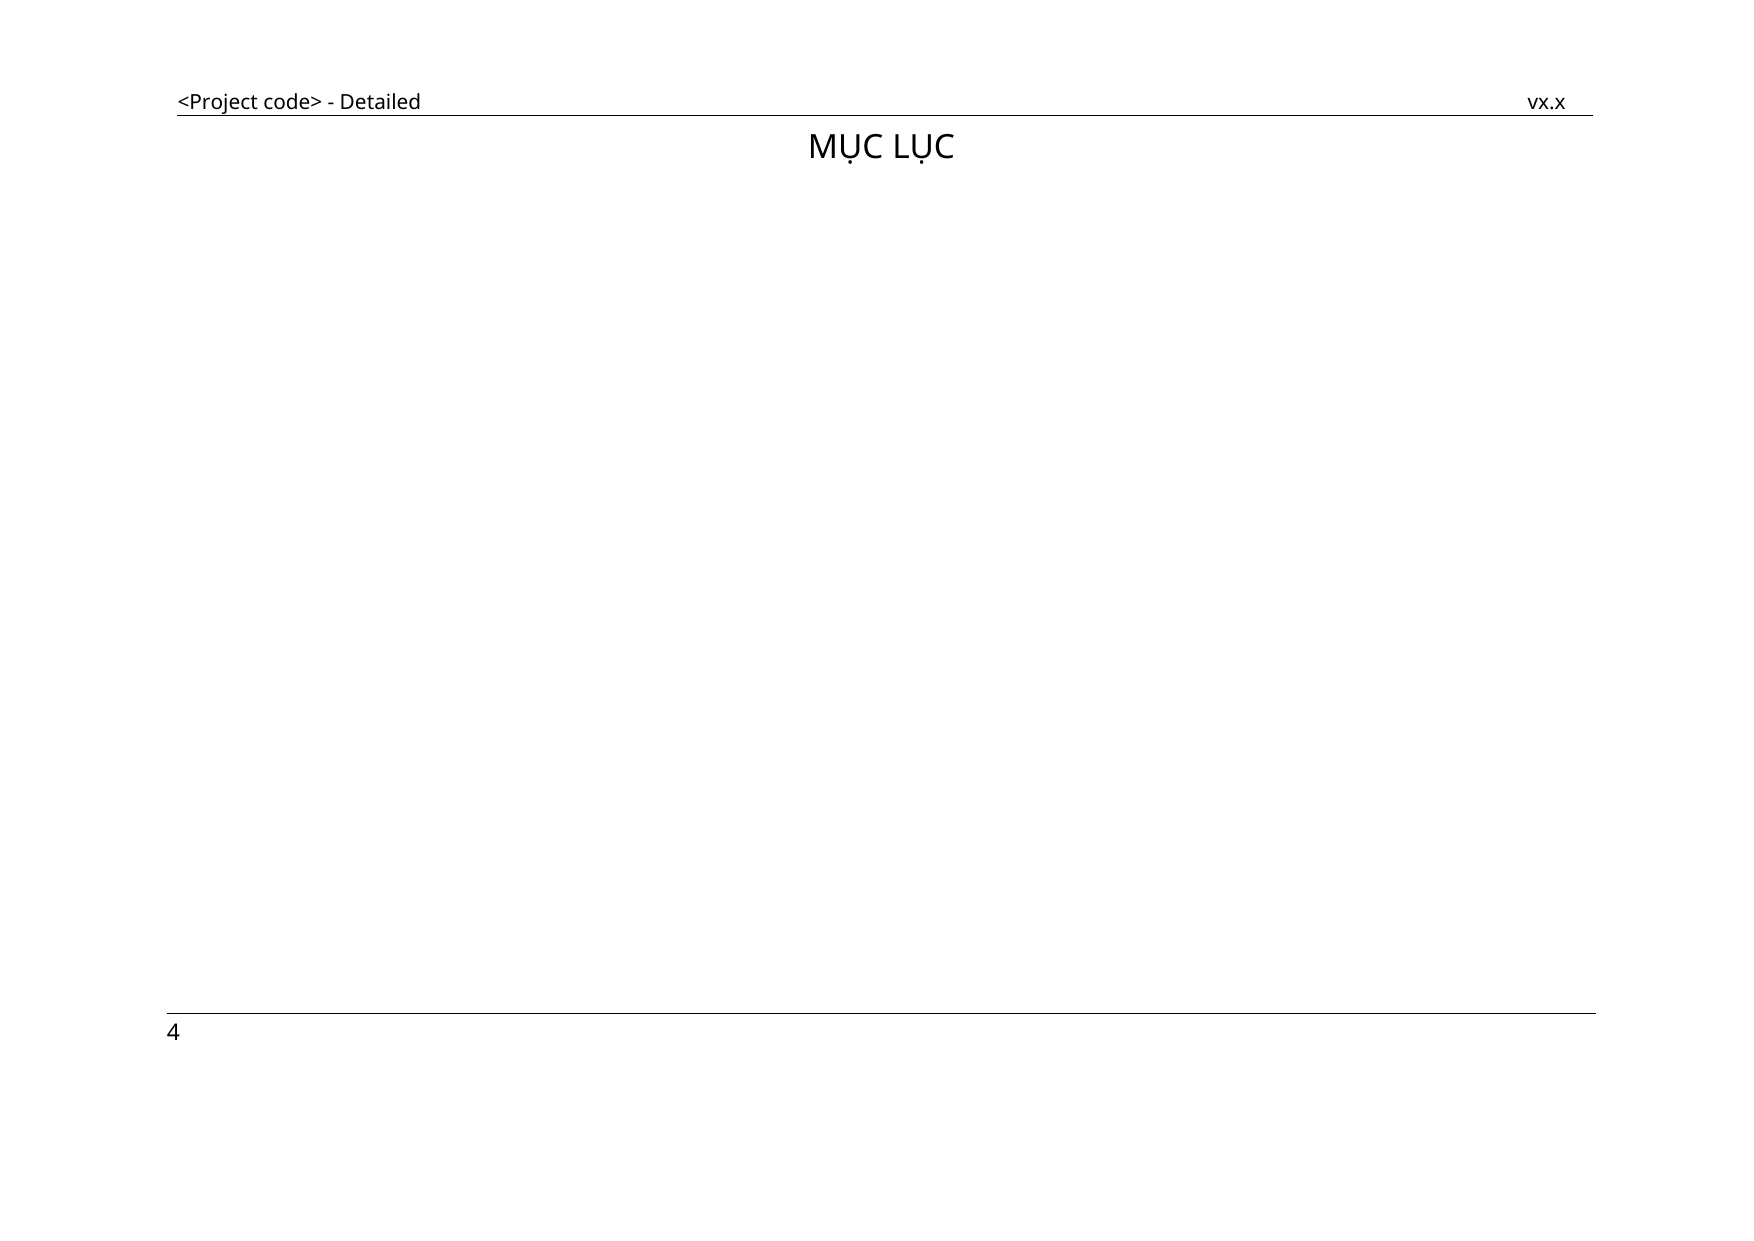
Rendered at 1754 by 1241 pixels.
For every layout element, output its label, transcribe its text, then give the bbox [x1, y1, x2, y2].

text MỤC LỤC [167, 123, 1596, 168]
